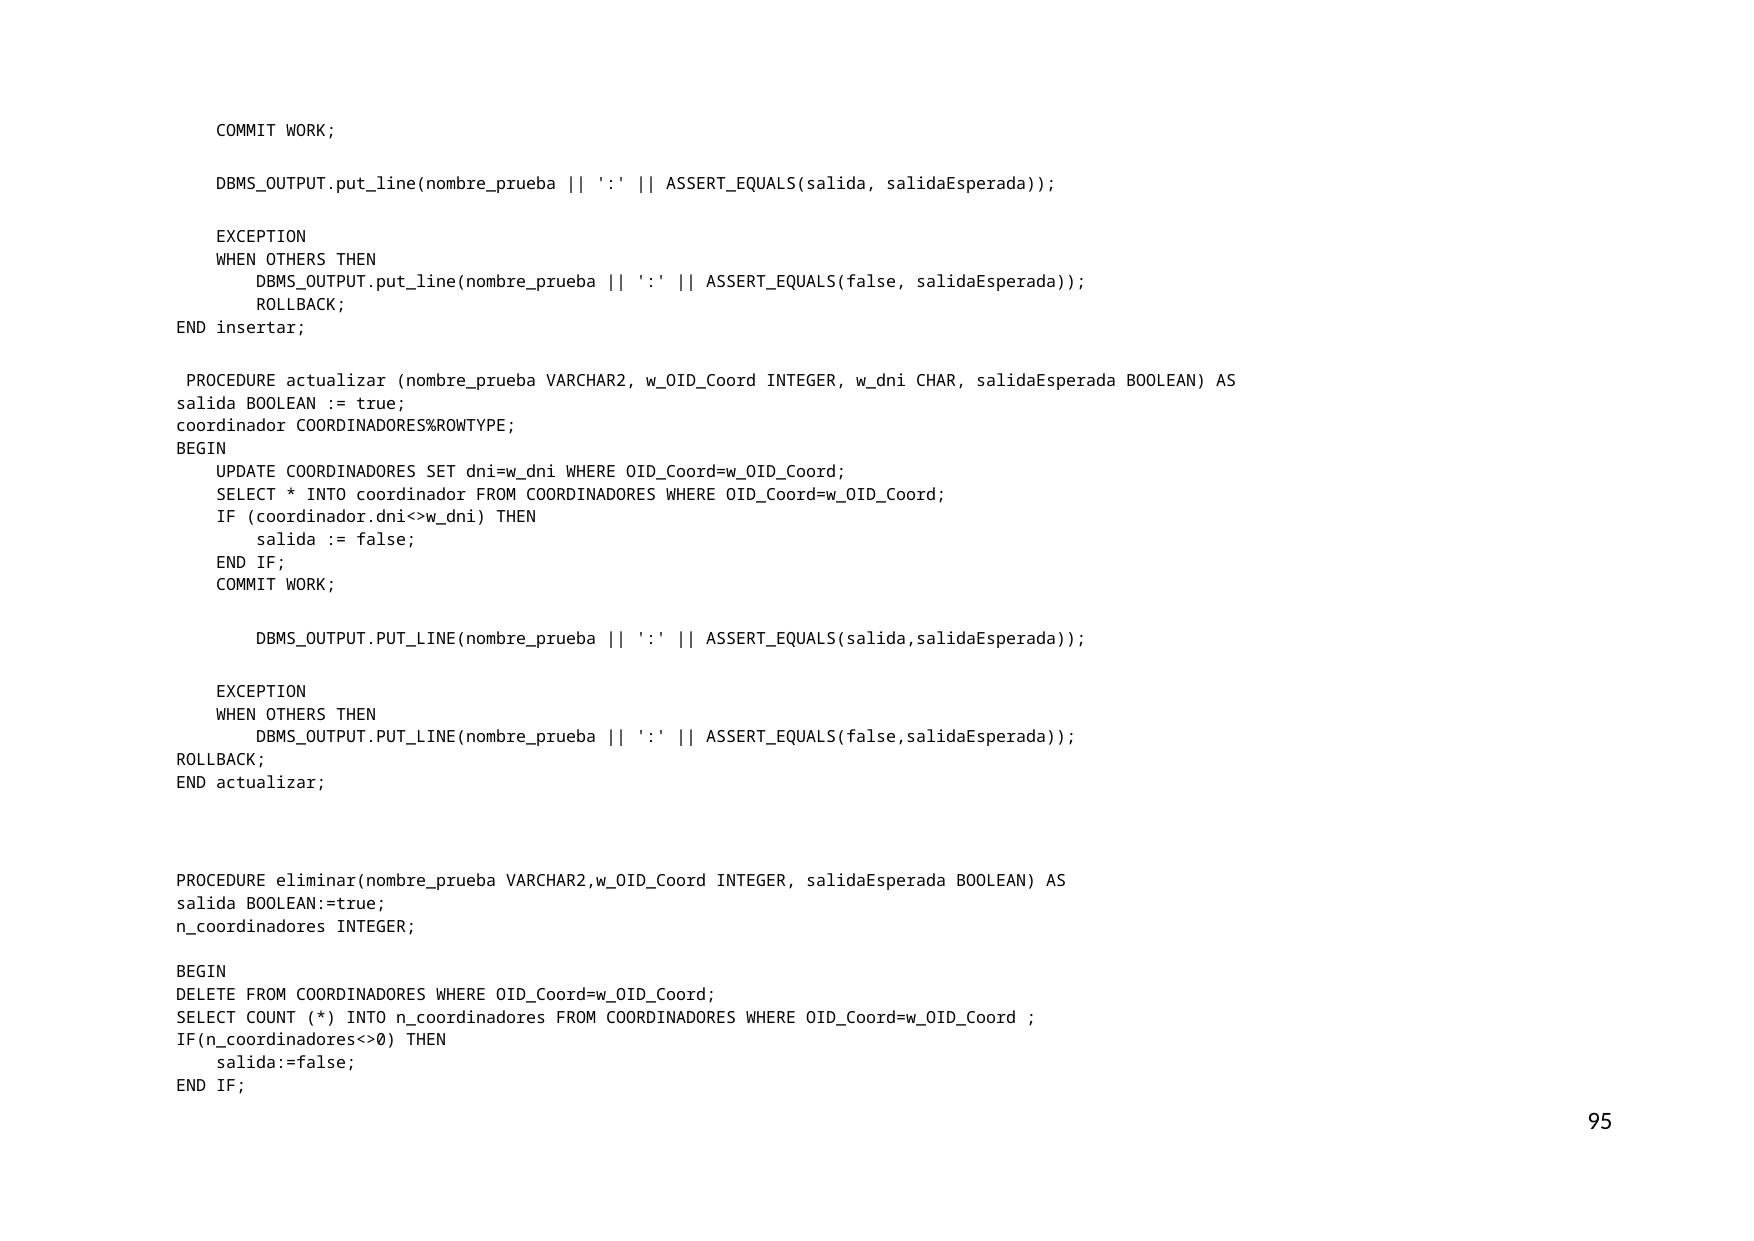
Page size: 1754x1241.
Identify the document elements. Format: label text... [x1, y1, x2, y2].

text SELECT COUNT (*) INTO n_coordinadores FROM COORDINADORES WHERE OID_Coord=w_OID_Coord ; [136, 1005, 1612, 1028]
text END actualizar; [136, 770, 1612, 793]
text DBMS_OUTPUT.put_line(nombre_prueba || ':' || ASSERT_EQUALS(false, salidaEsperada)); [136, 270, 1612, 293]
text END IF; [136, 1073, 1612, 1096]
text EXCEPTION [136, 224, 1612, 247]
text WHEN OTHERS THEN [136, 702, 1612, 725]
text SELECT * INTO coordinador FROM COORDINADORES WHERE OID_Coord=w_OID_Coord; [136, 482, 1612, 505]
text n_coordinadores INTEGER; [136, 914, 1612, 937]
text IF (coordinador.dni<>w_dni) THEN [136, 505, 1612, 528]
text EXCEPTION [136, 679, 1612, 702]
text BEGIN [136, 437, 1612, 459]
text salida BOOLEAN:=true; [136, 892, 1612, 914]
text salida BOOLEAN := true; [136, 391, 1612, 414]
text COMMIT WORK; [136, 118, 1612, 141]
text salida := false; [136, 528, 1612, 550]
text PROCEDURE eliminar(nombre_prueba VARCHAR2,w_OID_Coord INTEGER, salidaEsperada BOOLEAN) AS [136, 869, 1612, 892]
text UPDATE COORDINADORES SET dni=w_dni WHERE OID_Coord=w_OID_Coord; [136, 459, 1612, 482]
text COMMIT WORK; [136, 573, 1612, 596]
text IF(n_coordinadores<>0) THEN [136, 1028, 1612, 1051]
text coordinador COORDINADORES%ROWTYPE; [136, 414, 1612, 437]
text DBMS_OUTPUT.put_line(nombre_prueba || ':' || ASSERT_EQUALS(salida, salidaEsperada)); [136, 171, 1612, 194]
text DBMS_OUTPUT.PUT_LINE(nombre_prueba || ':' || ASSERT_EQUALS(false,salidaEsperada)); [136, 725, 1612, 748]
text DBMS_OUTPUT.PUT_LINE(nombre_prueba || ':' || ASSERT_EQUALS(salida,salidaEsperada)); [136, 626, 1612, 649]
text BEGIN [136, 960, 1612, 982]
text END insertar; [136, 315, 1612, 338]
text DELETE FROM COORDINADORES WHERE OID_Coord=w_OID_Coord; [136, 982, 1612, 1005]
text ROLLBACK; [136, 748, 1612, 770]
text ROLLBACK; [136, 293, 1612, 315]
text WHEN OTHERS THEN [136, 247, 1612, 270]
text PROCEDURE actualizar (nombre_prueba VARCHAR2, w_OID_Coord INTEGER, w_dni CHAR, salidaEsperada BOOLEAN) AS [136, 369, 1612, 391]
text salida:=false; [136, 1051, 1612, 1073]
text END IF; [136, 550, 1612, 573]
